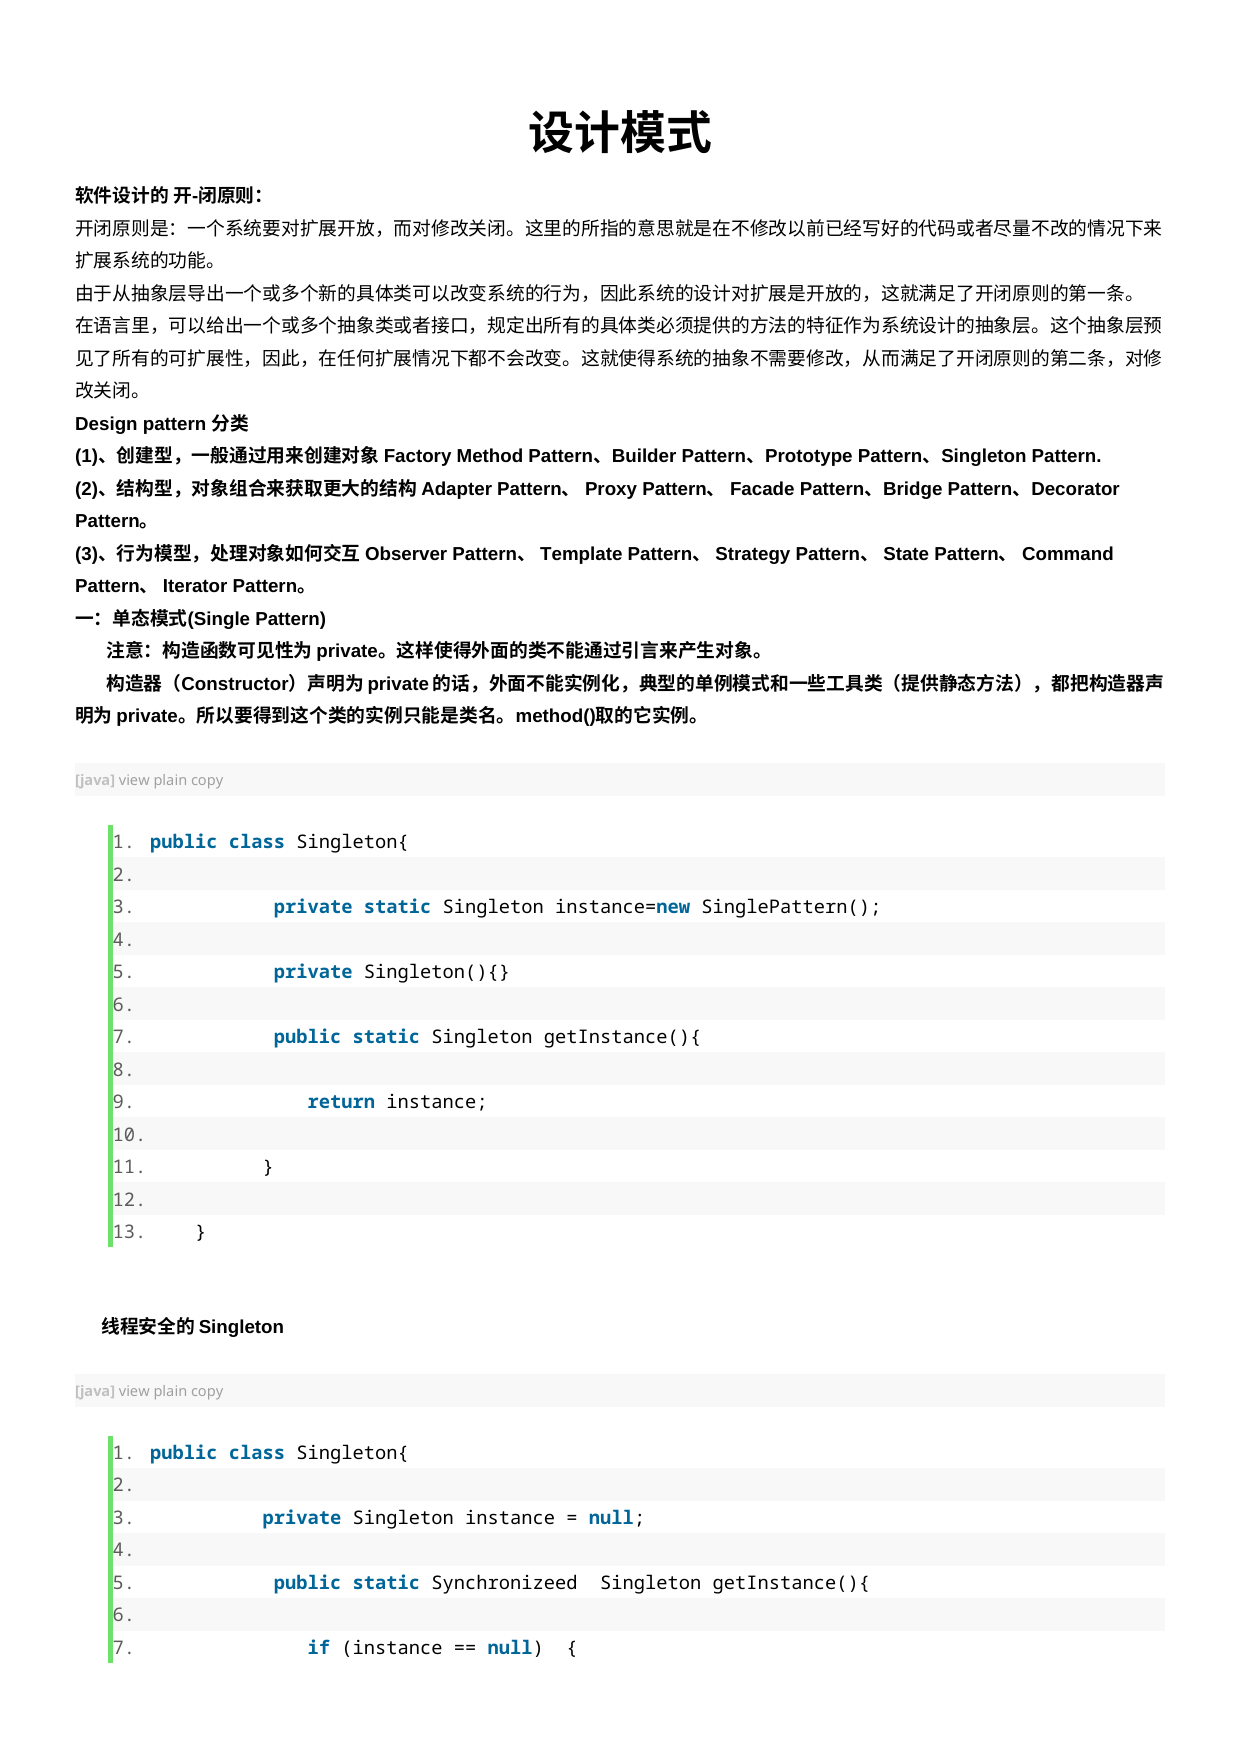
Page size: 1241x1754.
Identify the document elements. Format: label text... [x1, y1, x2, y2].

text Design pattern 分类 [75, 406, 1165, 438]
text 注意：构造函数可见性为private。这样使得外面的类不能通过引言来产生对象。 [75, 633, 1165, 666]
list private static Singleton instance=new SinglePattern(); [113, 890, 1165, 922]
text 构造器（Constructor）声明为private的话，外面不能实例化，典型的单例模式和一些工具类（提供静态方法），都把构造器声明为private。所以要得到这个类的实例只能是类名。method()取的它实例。 [75, 666, 1165, 763]
text [java] view plain copy [75, 1374, 1165, 1407]
list if (instance == null) { [113, 1631, 1165, 1663]
text 一：单态模式(Single Pattern) [75, 601, 1165, 633]
list } [113, 1150, 1165, 1182]
list } [113, 1215, 1165, 1247]
text (1)、创建型，一般通过用来创建对象 Factory Method Pattern、Builder Pattern、Prototype Pattern、Singleton Pattern. [75, 438, 1165, 471]
text [java] view plain copy [75, 763, 1165, 796]
list private Singleton(){} [113, 955, 1165, 987]
text 开闭原则是：一个系统要对扩展开放，而对修改关闭。这里的所指的意思就是在不修改以前已经写好的代码或者尽量不改的情况下来扩展系统的功能。 由于从抽象层导出一个或多个新的具体类可以改变系统的行为，因此系统的设计对扩展是开放的，这就满足了开闭原则的第一条。 在语言里，可以给出一个或多个抽象类或者接口，规定出所有的具体类必须提供的方法的特征作为系统设计的抽象层。这个抽象层预见了所有的可扩展性，因此，在任何扩展情况下都不会改变。这就使得系统的抽象不需要修改，从而满足了开闭原则的第二条，对修改关闭。 [75, 211, 1165, 406]
list return instance; [113, 1085, 1165, 1117]
list public static Synchronizeed Singleton getInstance(){ [113, 1566, 1165, 1598]
text (2)、结构型，对象组合来获取更大的结构 Adapter Pattern、 Proxy Pattern、 Facade Pattern、Bridge Pattern、Decorator Pattern。 [75, 471, 1165, 536]
text 设计模式 [75, 81, 1165, 178]
list private Singleton instance = null; [113, 1501, 1165, 1533]
text 软件设计的 开-闭原则： [75, 178, 1165, 211]
text 线程安全的Singleton [75, 1309, 1165, 1342]
text (3)、行为模型，处理对象如何交互 Observer Pattern、 Template Pattern、 Strategy Pattern、 State Pattern、 Command Pattern、 Iterator Pattern。 [75, 536, 1165, 601]
list public class Singleton{ [113, 1436, 1165, 1468]
list public class Singleton{ [113, 825, 1165, 857]
list public static Singleton getInstance(){ [113, 1020, 1165, 1052]
